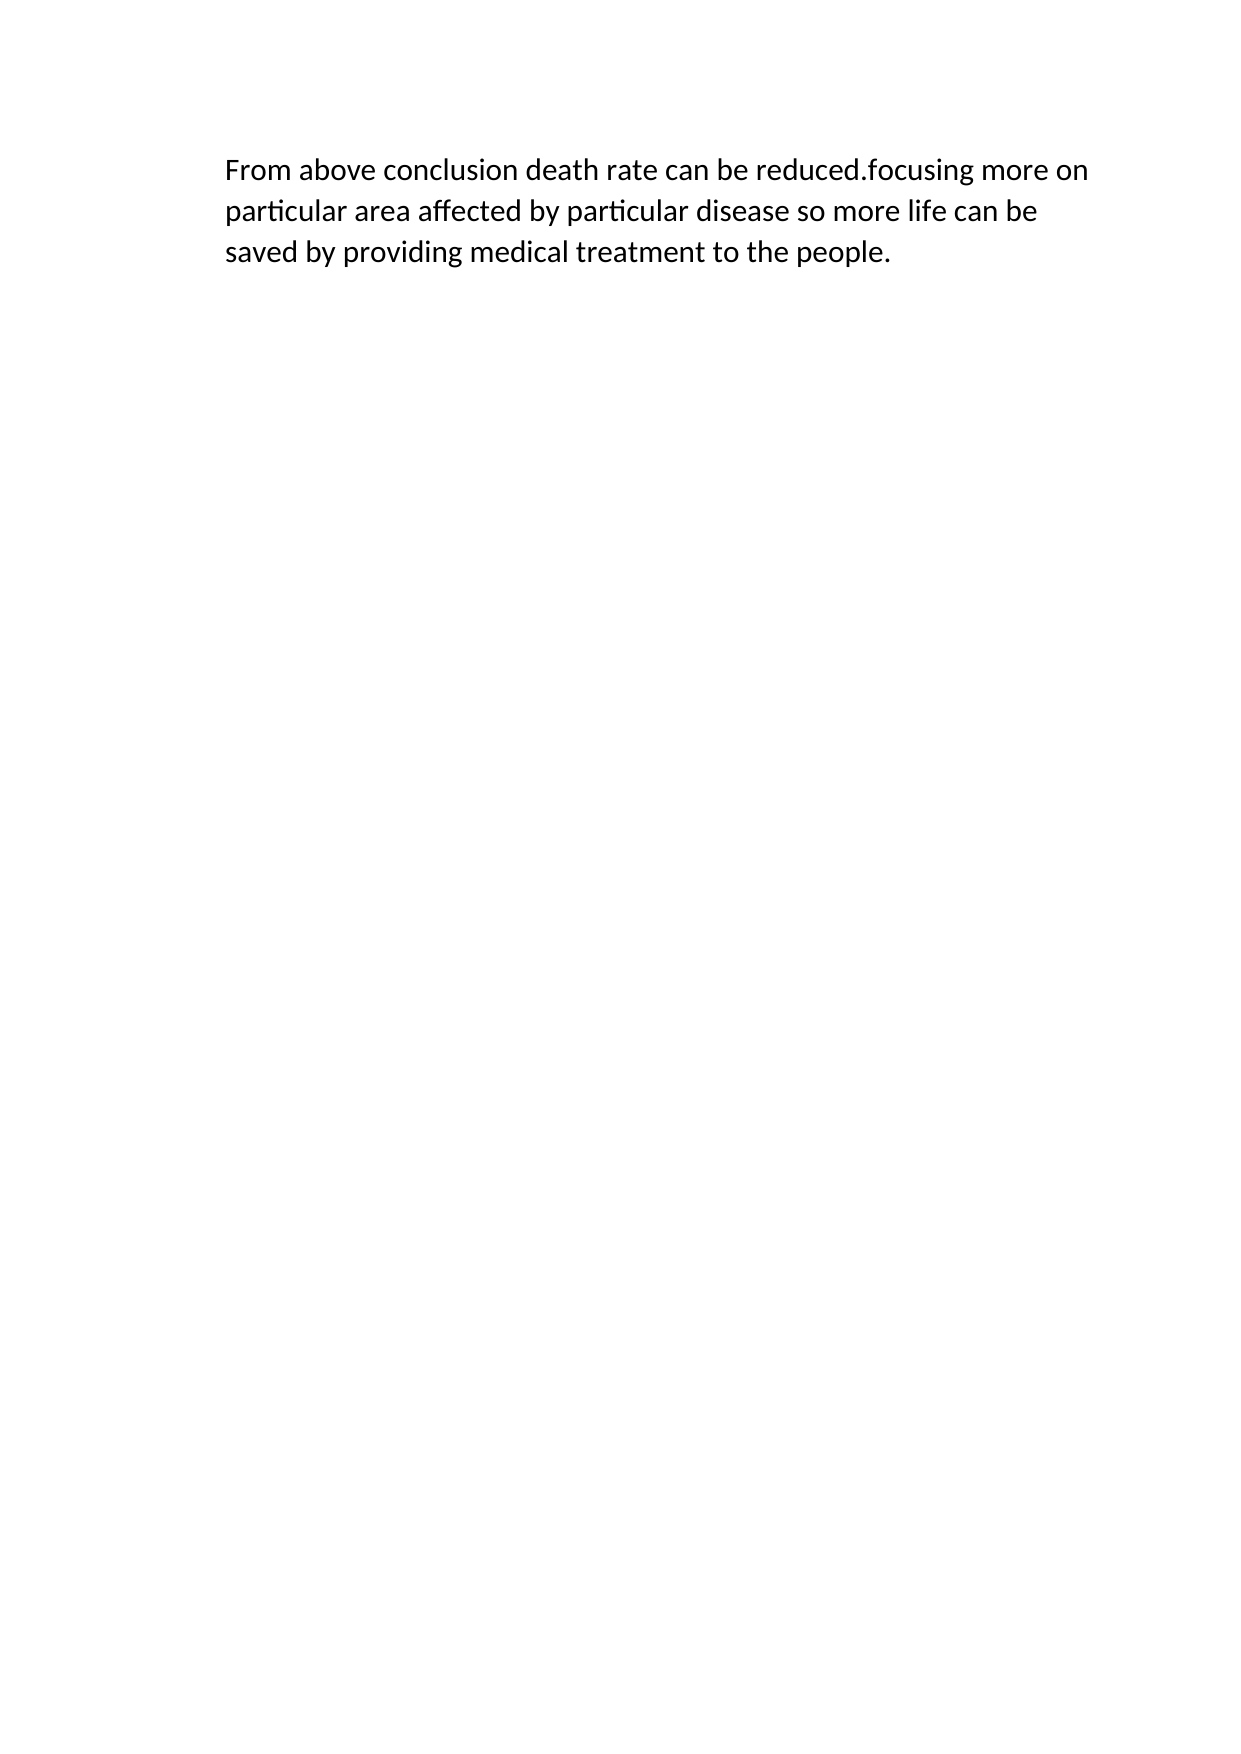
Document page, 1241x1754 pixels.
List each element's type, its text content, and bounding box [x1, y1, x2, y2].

list From above conclusion death rate can be reduced.focusing more on particular area affected by particular disease so more life can be saved by providing medical treatment to the people. [225, 150, 1090, 270]
